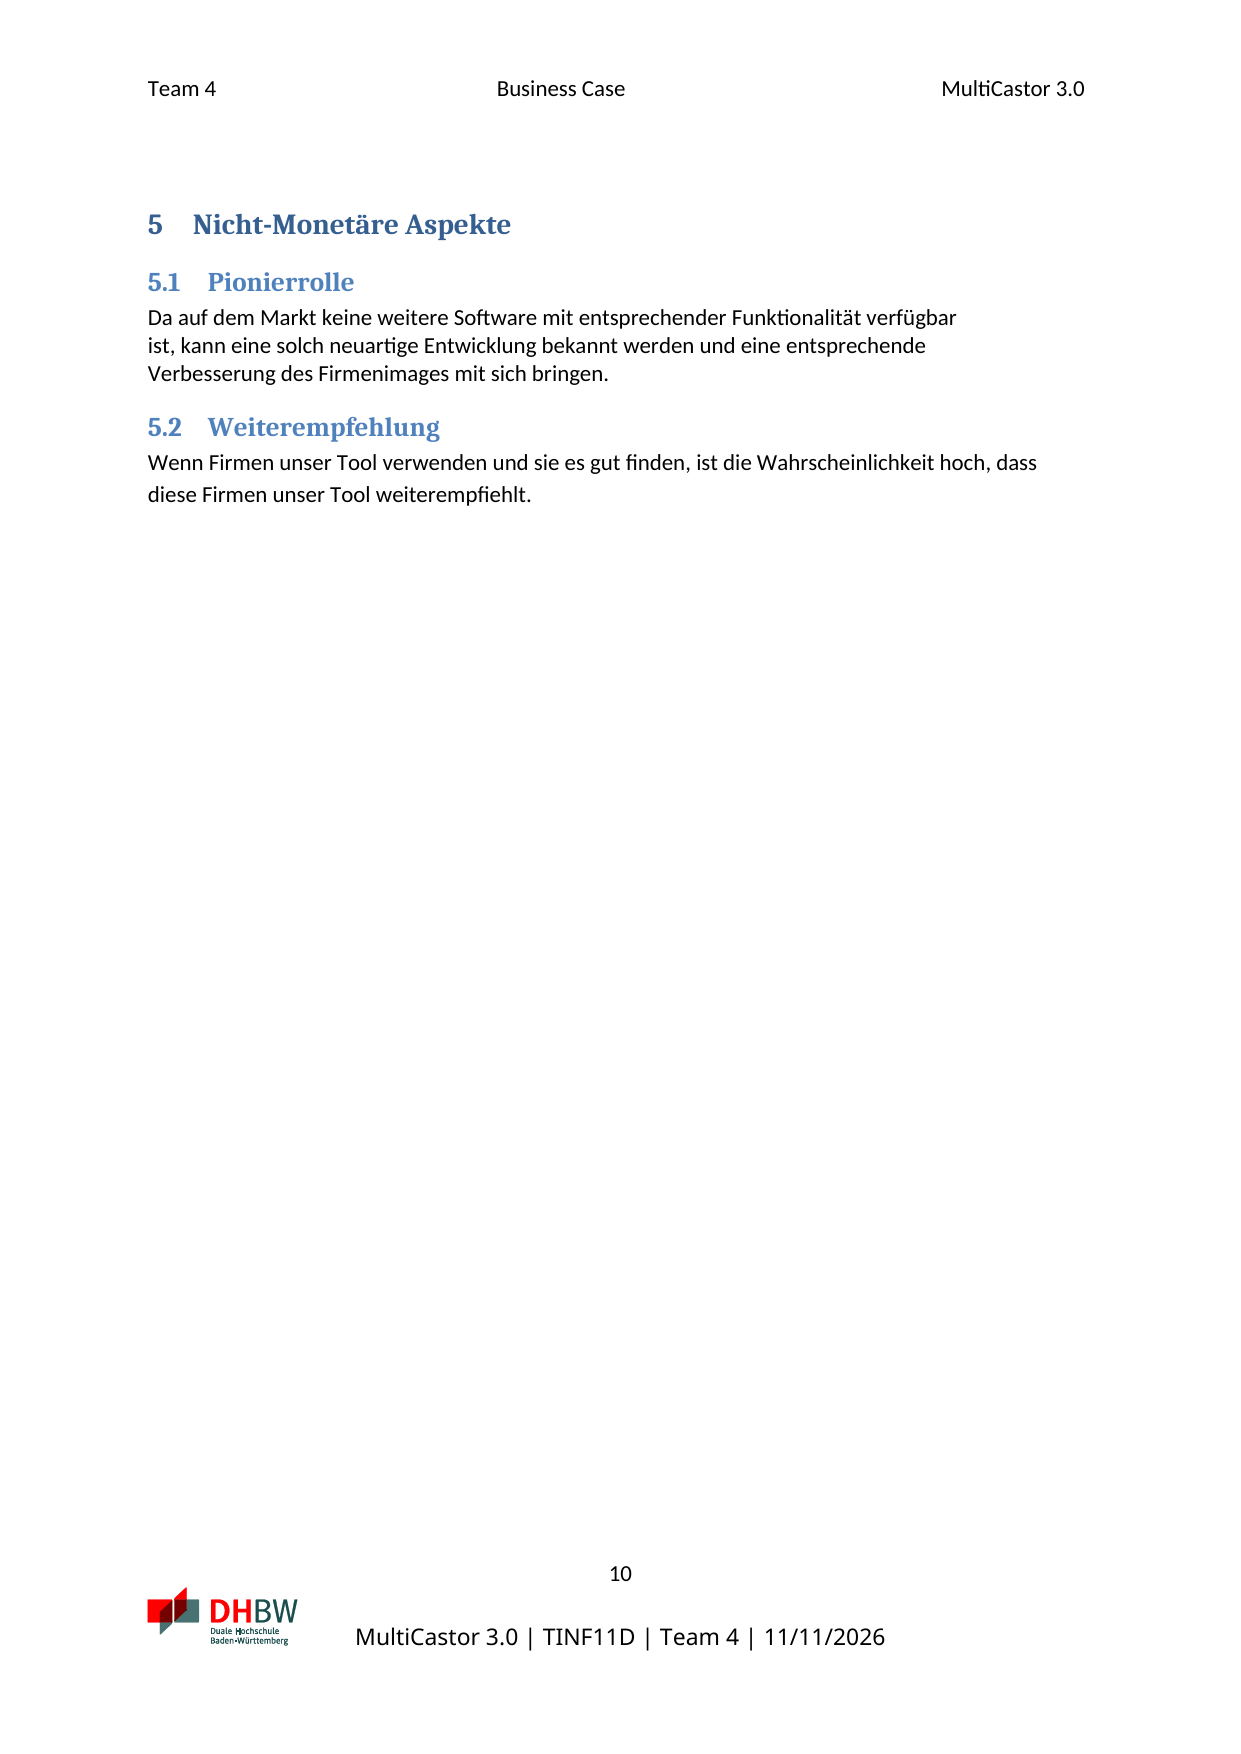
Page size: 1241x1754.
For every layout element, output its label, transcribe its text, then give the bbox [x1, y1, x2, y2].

text Wenn Firmen unser Tool verwenden und sie es gut finden, ist die Wahrscheinlichkeit hoch, dass diese Firmen unser Tool weiterempfiehlt. [148, 448, 1093, 508]
text Da auf dem Markt keine weitere Software mit entsprechender Funktionalität verfügbar [148, 303, 1093, 331]
subtitle Pionierrolle [148, 267, 1093, 298]
text Verbesserung des Firmenimages mit sich bringen. [148, 359, 1093, 387]
subtitle Nicht-Monetäre Aspekte [148, 208, 1093, 241]
text ist, kann eine solch neuartige Entwicklung bekannt werden und eine entsprechende [148, 331, 1093, 359]
subtitle Weiterempfehlung [148, 412, 1093, 443]
